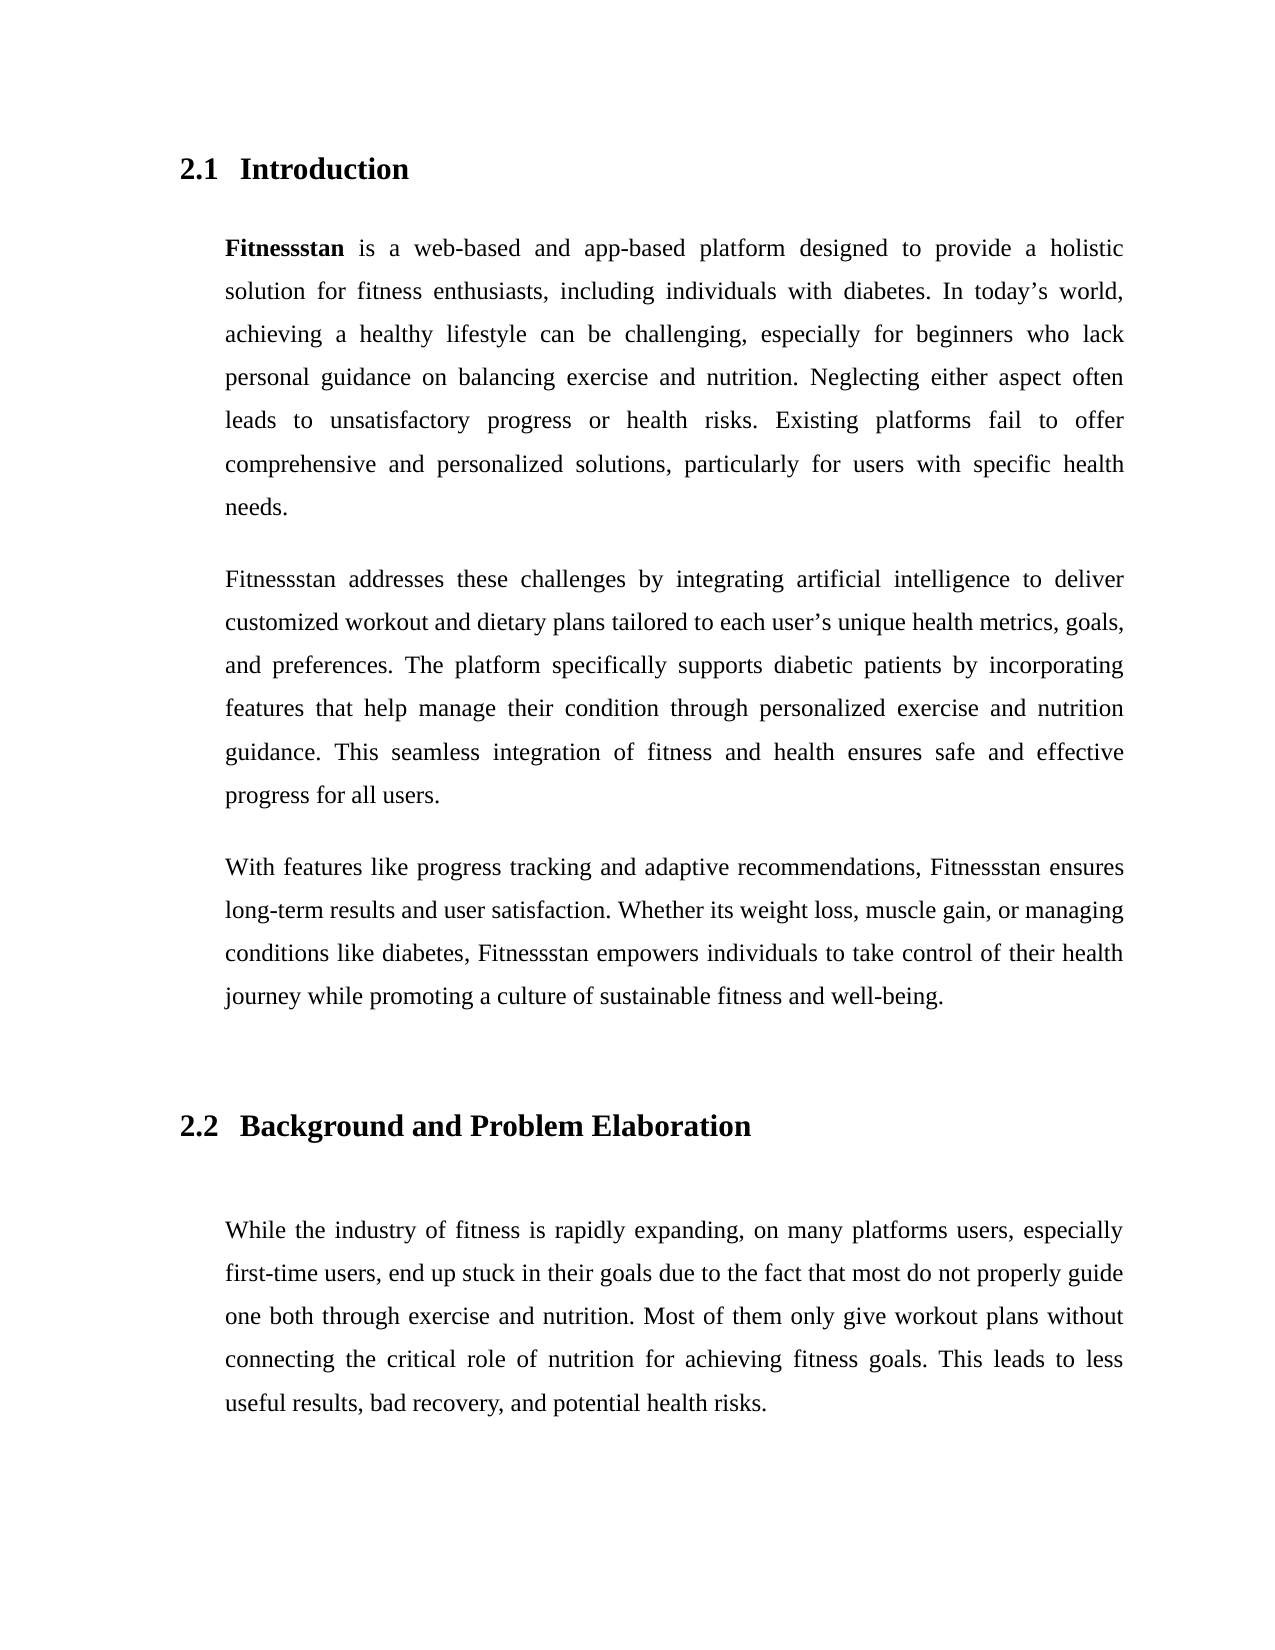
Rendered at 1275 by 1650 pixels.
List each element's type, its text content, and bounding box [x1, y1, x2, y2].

text Fitnessstan is a web-based and app-based platform designed to provide a holistic solution for fitness enthusiasts, including individuals with diabetes. In today’s world, achieving a healthy lifestyle can be challenging, especially for beginners who lack personal guidance on balancing exercise and nutrition. Neglecting either aspect often leads to unsatisfactory progress or health risks. Existing platforms fail to offer comprehensive and personalized solutions, particularly for users with specific health needs. [225, 233, 1125, 521]
list Introduction [179, 150, 1125, 186]
text Fitnessstan addresses these challenges by integrating artificial intelligence to deliver customized workout and dietary plans tailored to each user’s unique health metrics, goals, and preferences. The platform specifically supports diabetic patients by incorporating features that help manage their condition through personalized exercise and nutrition guidance. This seamless integration of fitness and health ensures safe and effective progress for all users. [225, 564, 1125, 808]
list Background and Problem Elaboration [179, 1107, 1125, 1143]
text With features like progress tracking and adaptive recommendations, Fitnessstan ensures long-term results and user satisfaction. Whether its weight loss, muscle gain, or managing conditions like diabetes, Fitnessstan empowers individuals to take control of their health journey while promoting a culture of sustainable fitness and well-being. [225, 852, 1125, 1010]
